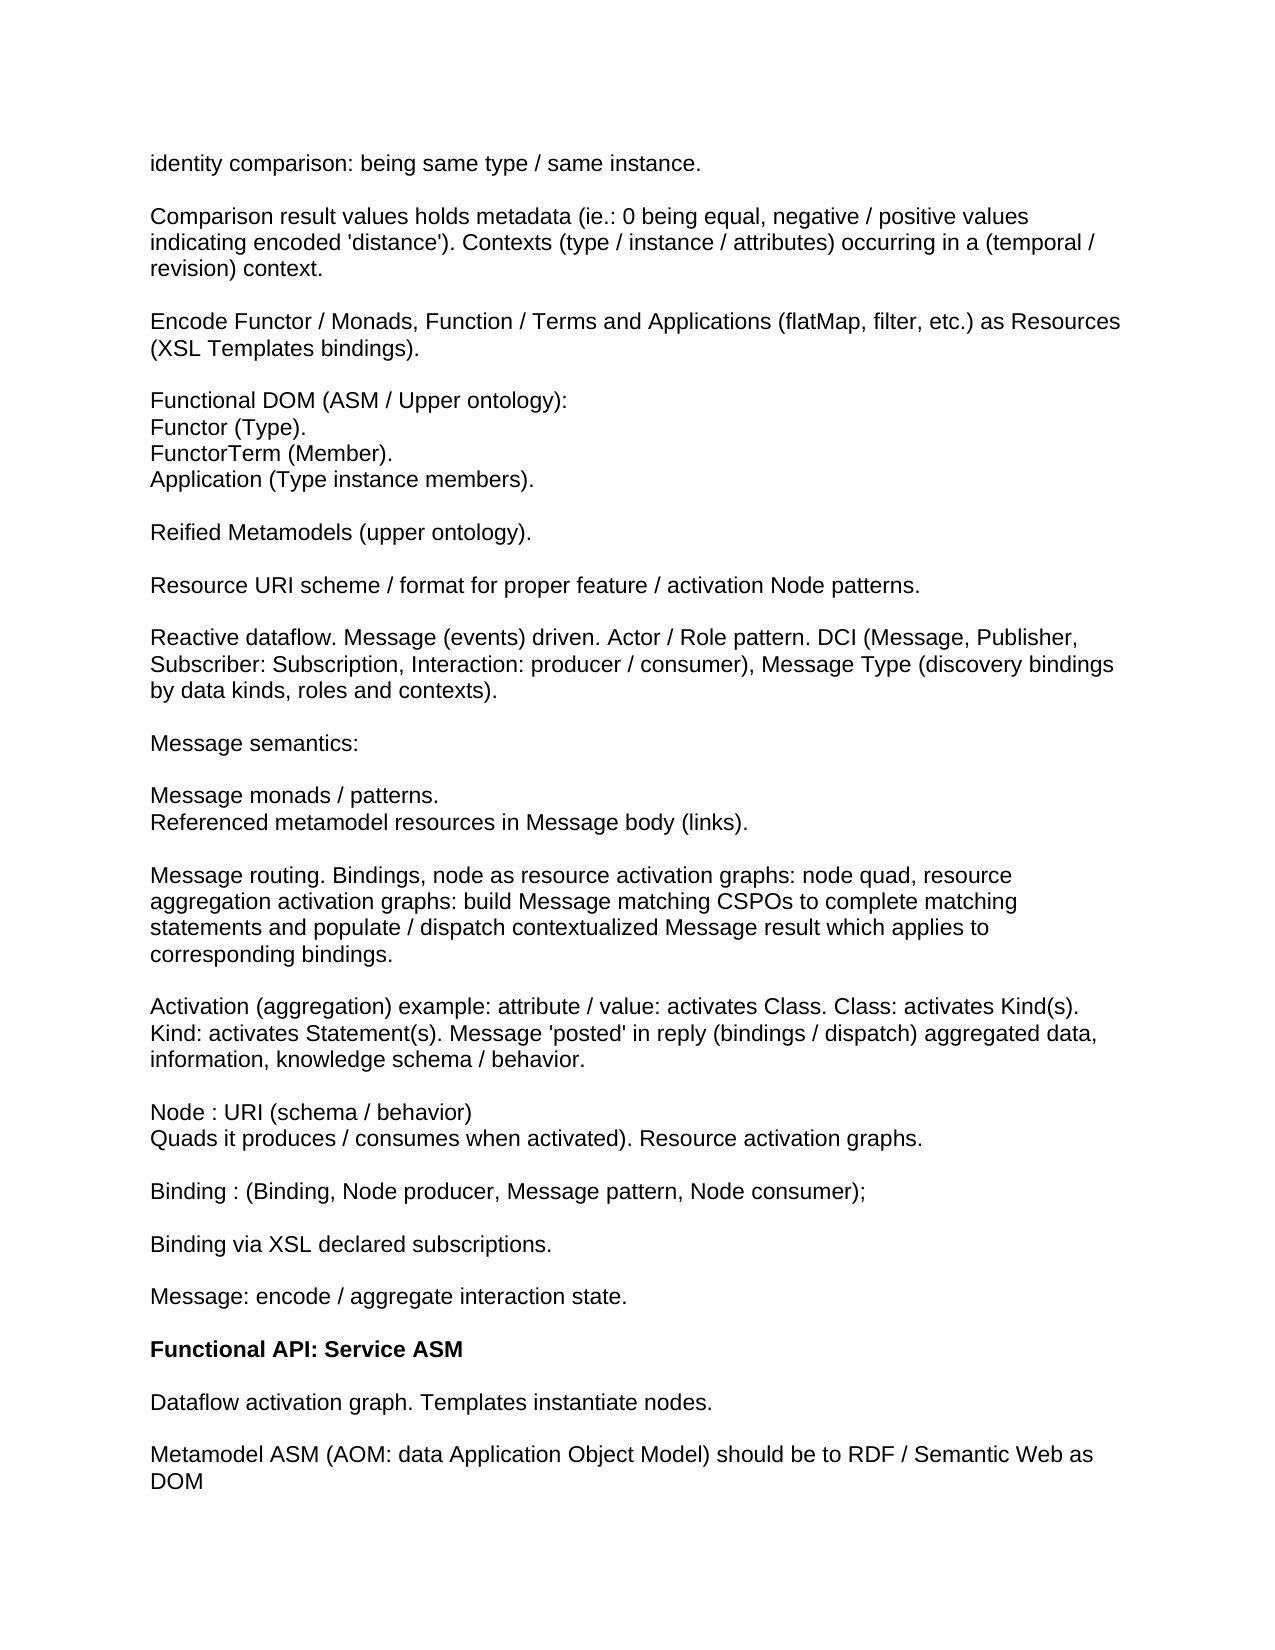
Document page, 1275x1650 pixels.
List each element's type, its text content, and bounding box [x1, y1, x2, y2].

text In context of an attribute comparison: having same attribute / same value. In context of type / identity comparison: being same type / same instance. [150, 150, 1125, 176]
text Reactive dataflow. Message (events) driven. Actor / Role pattern. DCI (Message, Publisher, Subscriber: Subscription, Interaction: producer / consumer), Message Type (discovery bindings by data kinds, roles and contexts). [150, 624, 1125, 703]
text Message: encode / aggregate interaction state. [150, 1283, 1125, 1309]
text Functional DOM (ASM / Upper ontology): [150, 387, 1125, 413]
text Message monads / patterns. [150, 782, 1125, 809]
text Encode Functor / Monads, Function / Terms and Applications (flatMap, filter, etc.) as Resources (XSL Templates bindings). [150, 308, 1125, 361]
text Binding via XSL declared subscriptions. [150, 1231, 1125, 1257]
text Dataflow activation graph. Templates instantiate nodes. [150, 1389, 1125, 1415]
text Reified Metamodels (upper ontology). [150, 519, 1125, 545]
text Functional API: Service ASM [150, 1336, 1125, 1362]
text Resource URI scheme / format for proper feature / activation Node patterns. [150, 572, 1125, 598]
text Message routing. Bindings, node as resource activation graphs: node quad, resource aggregation activation graphs: build Message matching CSPOs to complete matching statements and populate / dispatch contextualized Message result which applies to corresponding bindings. [150, 862, 1125, 967]
text Binding : (Binding, Node producer, Message pattern, Node consumer); [150, 1178, 1125, 1204]
text Activation (aggregation) example: attribute / value: activates Class. Class: activates Kind(s). Kind: activates Statement(s). Message 'posted' in reply (bindings / dispatch) aggregated data, information, knowledge schema / behavior. [150, 993, 1125, 1072]
text Quads it produces / consumes when activated). Resource activation graphs. [150, 1125, 1125, 1151]
text Metamodel ASM (AOM: data Application Object Model) should be to RDF / Semantic Web as DOM (Document Object Model) plus JavaScript is for HTML / XML. [150, 1441, 1125, 1494]
text Comparison result values holds metadata (ie.: 0 being equal, negative / positive values indicating encoded 'distance'). Contexts (type / instance / attributes) occurring in a (temporal / revision) context. [150, 203, 1125, 282]
text Functor (Type). [150, 413, 1125, 440]
text Message semantics: [150, 730, 1125, 756]
text Application (Type instance members). [150, 466, 1125, 493]
text FunctorTerm (Member). [150, 440, 1125, 466]
text Node : URI (schema / behavior) [150, 1099, 1125, 1125]
text Referenced metamodel resources in Message body (links). [150, 809, 1125, 835]
